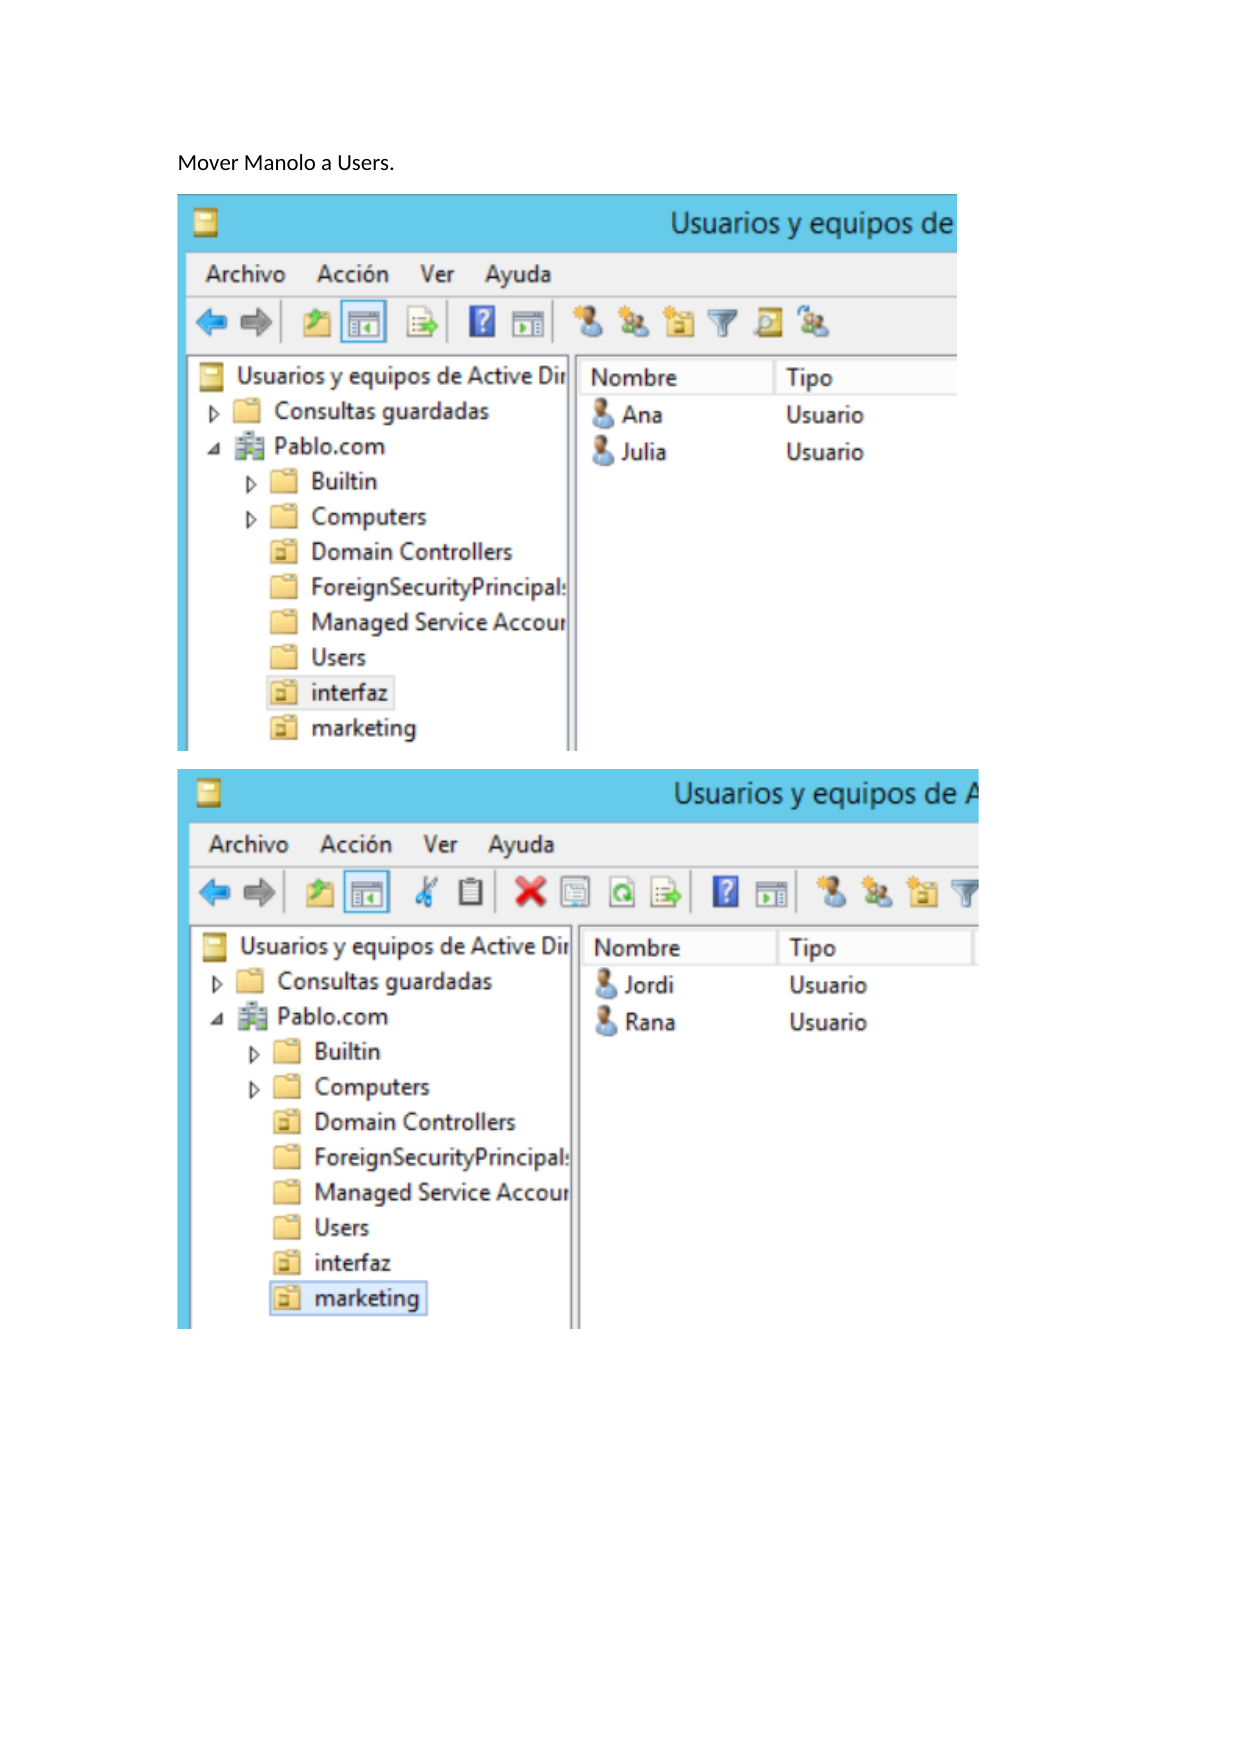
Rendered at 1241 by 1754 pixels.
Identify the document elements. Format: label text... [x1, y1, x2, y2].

picture [177, 194, 957, 751]
picture [177, 769, 979, 1329]
text Mover Manolo a Users. [177, 148, 1063, 176]
